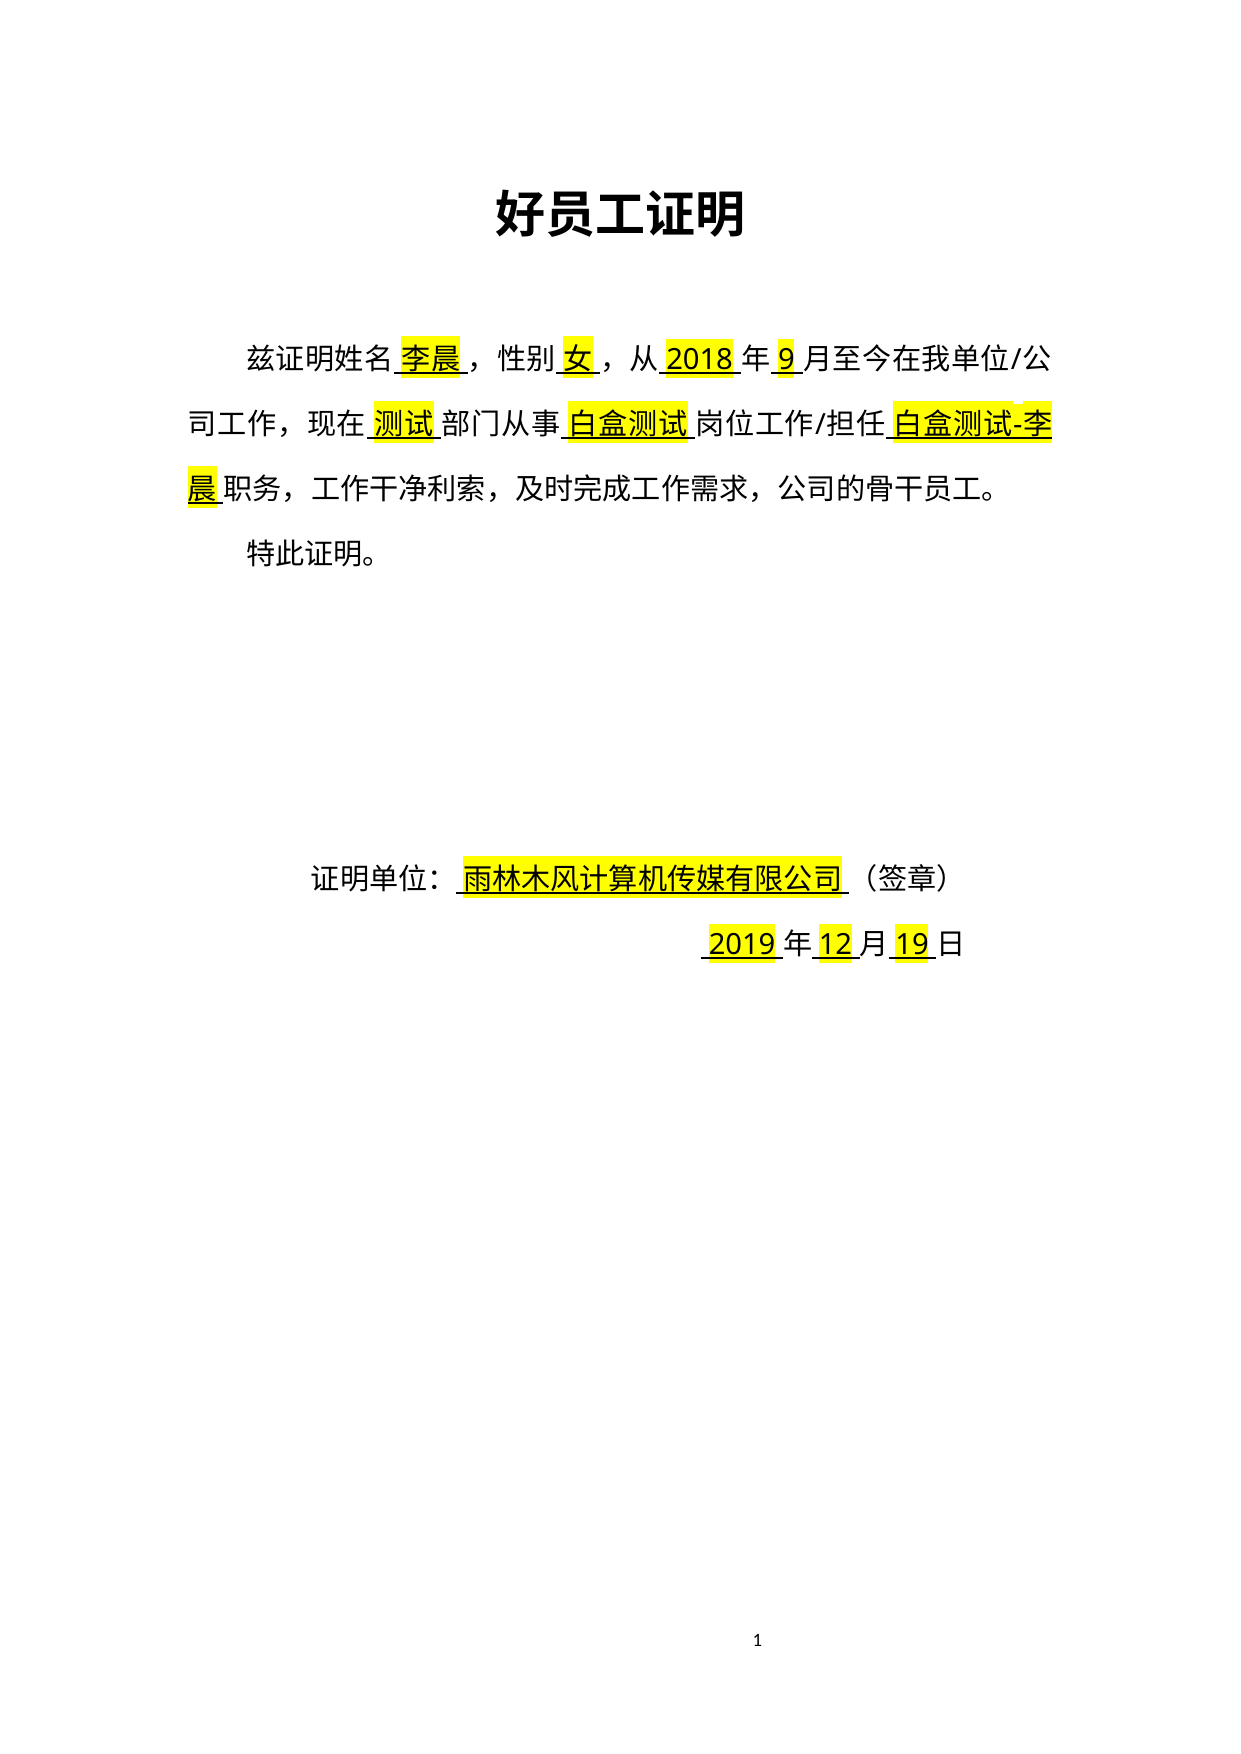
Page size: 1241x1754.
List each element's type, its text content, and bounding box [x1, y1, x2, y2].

text 2019 年 12 月 19 日 [187, 909, 965, 974]
text 证明单位： 雨林木风计算机传媒有限公司 （签章） [187, 844, 965, 909]
text 特此证明。 [187, 519, 1053, 584]
text 兹证明姓名 李晨 ，性别 女 ，从 2018 年 9 月至今在我单位/公司工作，现在 测试 部门从事 白盒测试 岗位工作/担任 白盒测试-李晨 职务，工作干净利索，及时完成工作需求，公司的骨干员工。 [187, 324, 1053, 519]
text 好员工证明 [187, 162, 1053, 259]
